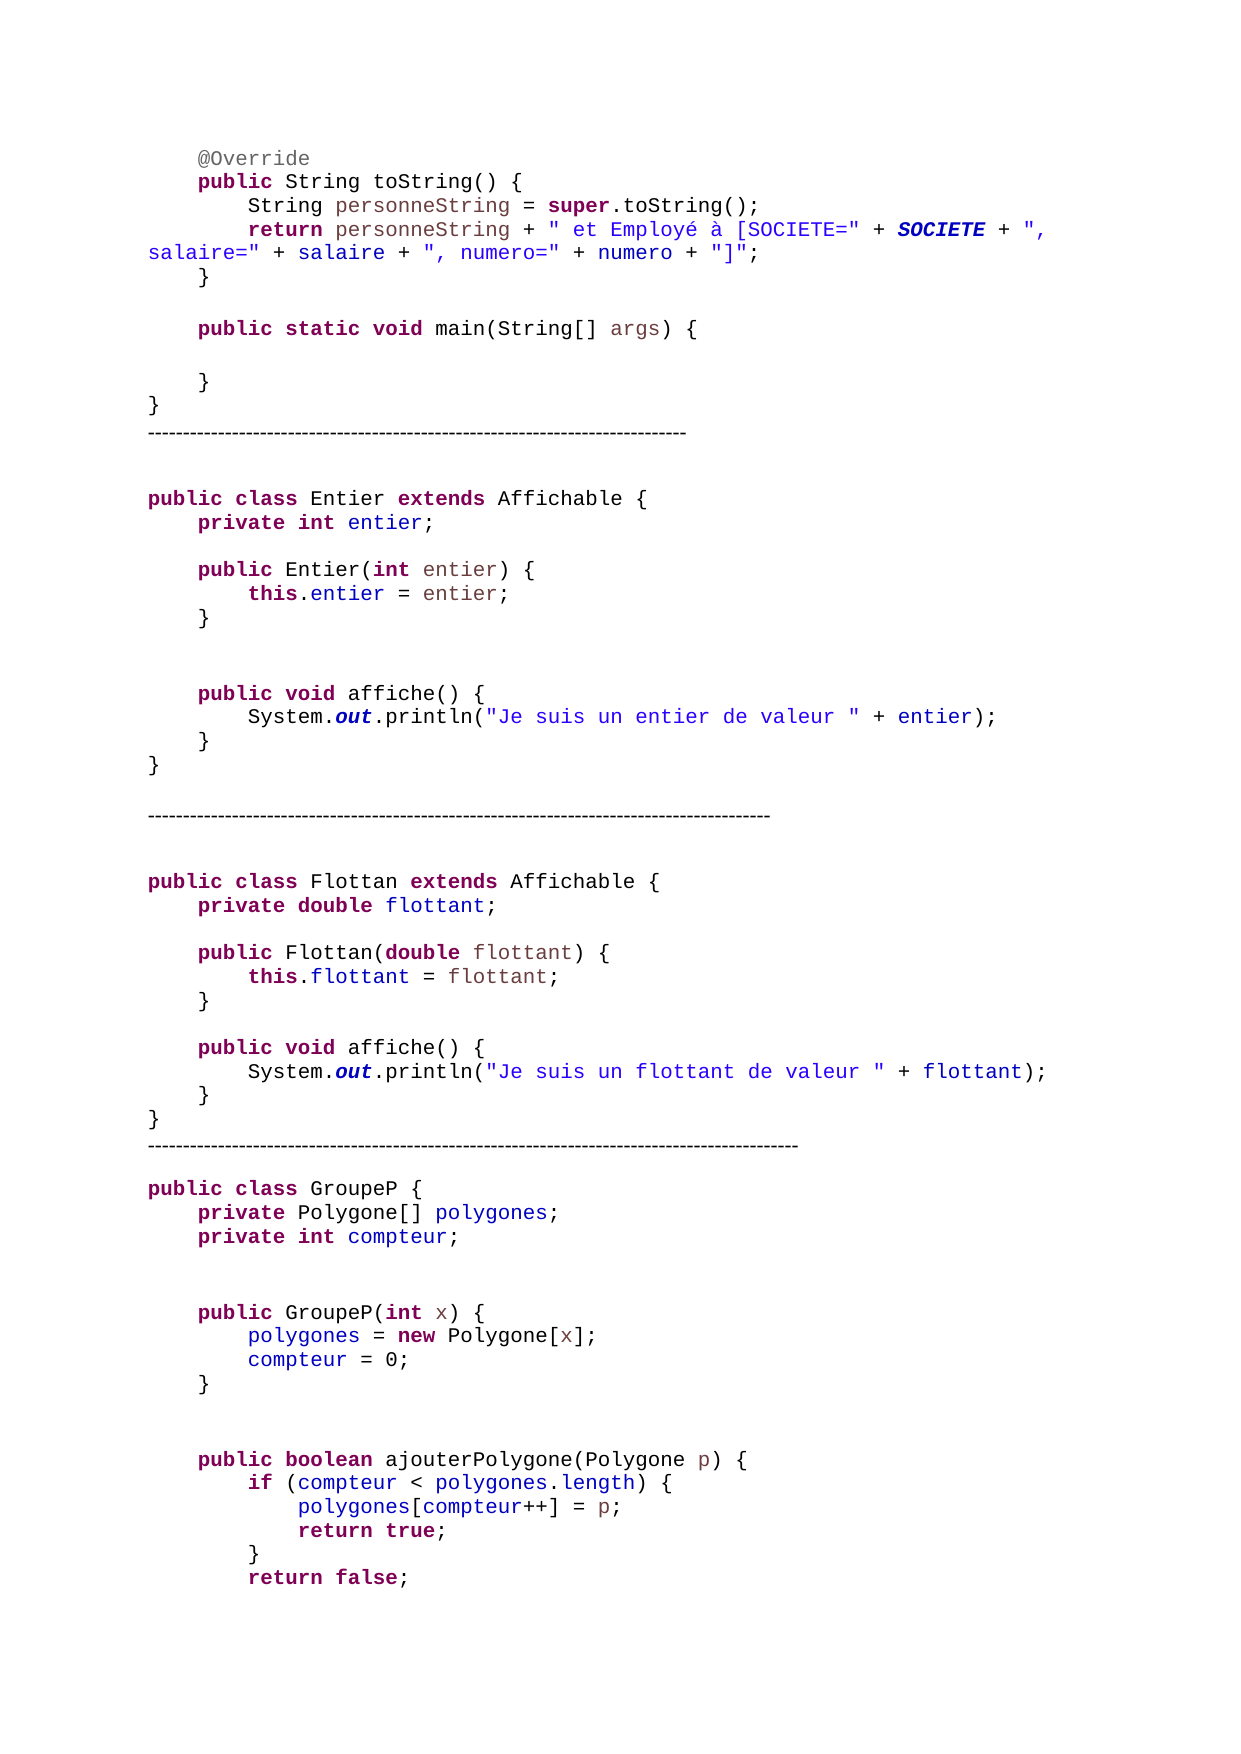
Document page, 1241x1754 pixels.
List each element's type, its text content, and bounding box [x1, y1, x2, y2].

text public boolean ajouterPolygone(Polygone p) { [148, 1449, 1093, 1472]
text private Polygone[] polygones; [148, 1202, 1093, 1226]
text } [148, 1373, 1093, 1396]
text return false; [148, 1567, 1093, 1591]
text polygones = new Polygone[x]; [148, 1325, 1093, 1349]
text System.out.println("Je suis un entier de valeur " + entier); [148, 706, 1093, 730]
text private int entier; [148, 512, 1093, 536]
text String personneString = super.toString(); [148, 195, 1093, 218]
text ----------------------------------------------------------------------------------------- [148, 801, 1093, 829]
text public class Flottan extends Affichable { [148, 871, 1093, 895]
text this.entier = entier; [148, 583, 1093, 607]
text } [148, 607, 1093, 630]
text return true; [148, 1520, 1093, 1543]
text public class GroupeP { [148, 1178, 1093, 1202]
text this.flottant = flottant; [148, 966, 1093, 990]
text public String toString() { [148, 171, 1093, 195]
text public Entier(int entier) { [148, 559, 1093, 583]
text public void affiche() { [148, 683, 1093, 706]
text private double flottant; [148, 895, 1093, 919]
text } [148, 1108, 1093, 1132]
text } [148, 990, 1093, 1013]
text } [148, 730, 1093, 754]
text return personneString + " et Employé à [SOCIETE=" + SOCIETE + ", salaire=" + salaire + ", numero=" + numero + "]"; [148, 218, 1093, 266]
text } [148, 394, 1093, 418]
text } [148, 754, 1093, 777]
text compteur = 0; [148, 1349, 1093, 1373]
text --------------------------------------------------------------------------------------------- [148, 1132, 1093, 1159]
text @Override [148, 148, 1093, 171]
text System.out.println("Je suis un flottant de valeur " + flottant); [148, 1061, 1093, 1084]
text } [148, 371, 1093, 394]
text private int compteur; [148, 1226, 1093, 1249]
text ----------------------------------------------------------------------------- [148, 418, 1093, 446]
text } [148, 266, 1093, 289]
text public GroupeP(int x) { [148, 1302, 1093, 1325]
text public void affiche() { [148, 1037, 1093, 1061]
text } [148, 1543, 1093, 1567]
text } [148, 1084, 1093, 1108]
text public Flottan(double flottant) { [148, 942, 1093, 966]
text public static void main(String[] args) { [148, 318, 1093, 342]
text if (compteur < polygones.length) { [148, 1472, 1093, 1496]
text polygones[compteur++] = p; [148, 1496, 1093, 1520]
text public class Entier extends Affichable { [148, 488, 1093, 512]
